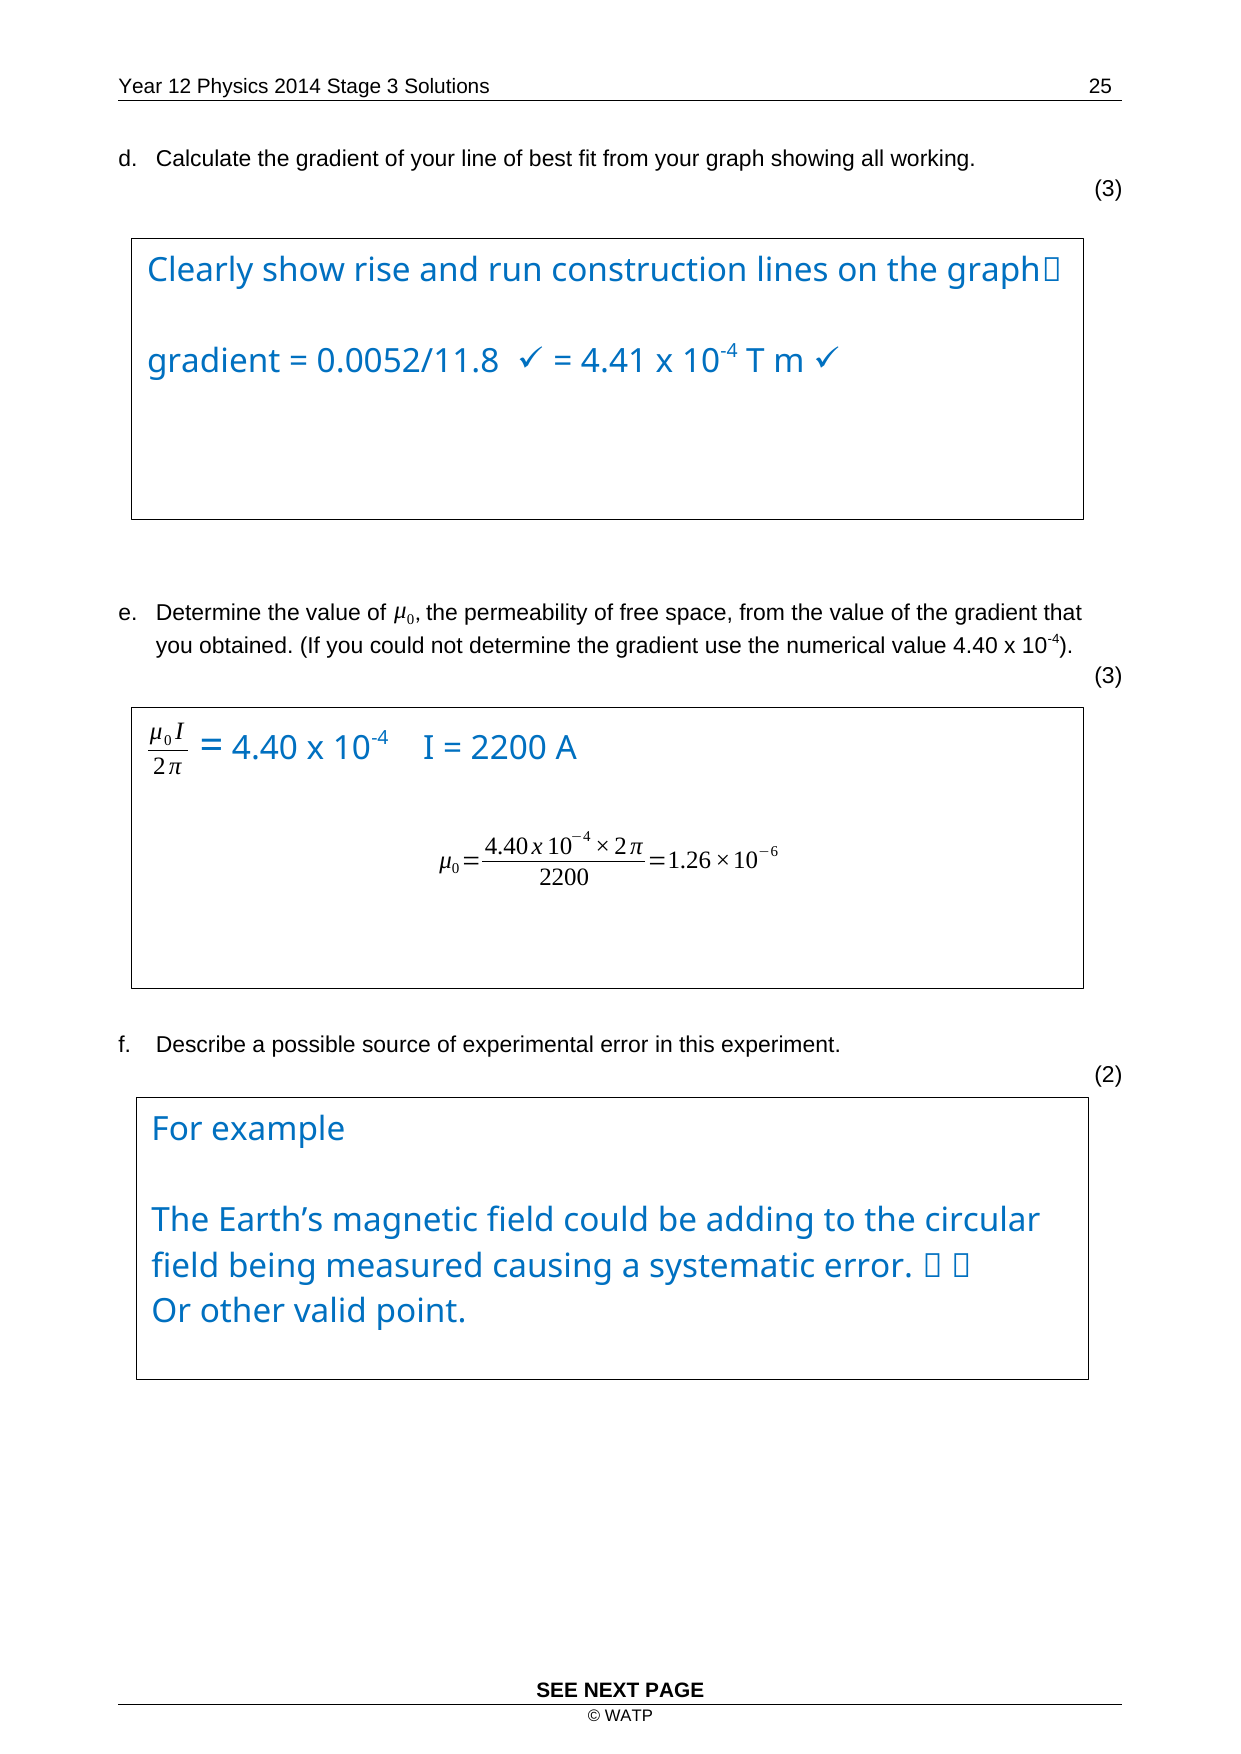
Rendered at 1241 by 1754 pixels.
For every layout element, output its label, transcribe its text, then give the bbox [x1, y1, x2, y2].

text (2) [118, 1061, 1122, 1087]
list Determine the value of , the permeability of free space, from the value of the gradient that you obtained. (If you could not determine the gradient use the numerical value 4.40 x 10-4). [118, 596, 1122, 658]
list Calculate the gradient of your line of best fit from your graph showing all working. [118, 144, 1122, 171]
text (3) [118, 662, 1122, 688]
list Describe a possible source of experimental error in this experiment. [118, 1031, 1122, 1057]
text (3) [118, 175, 1122, 201]
